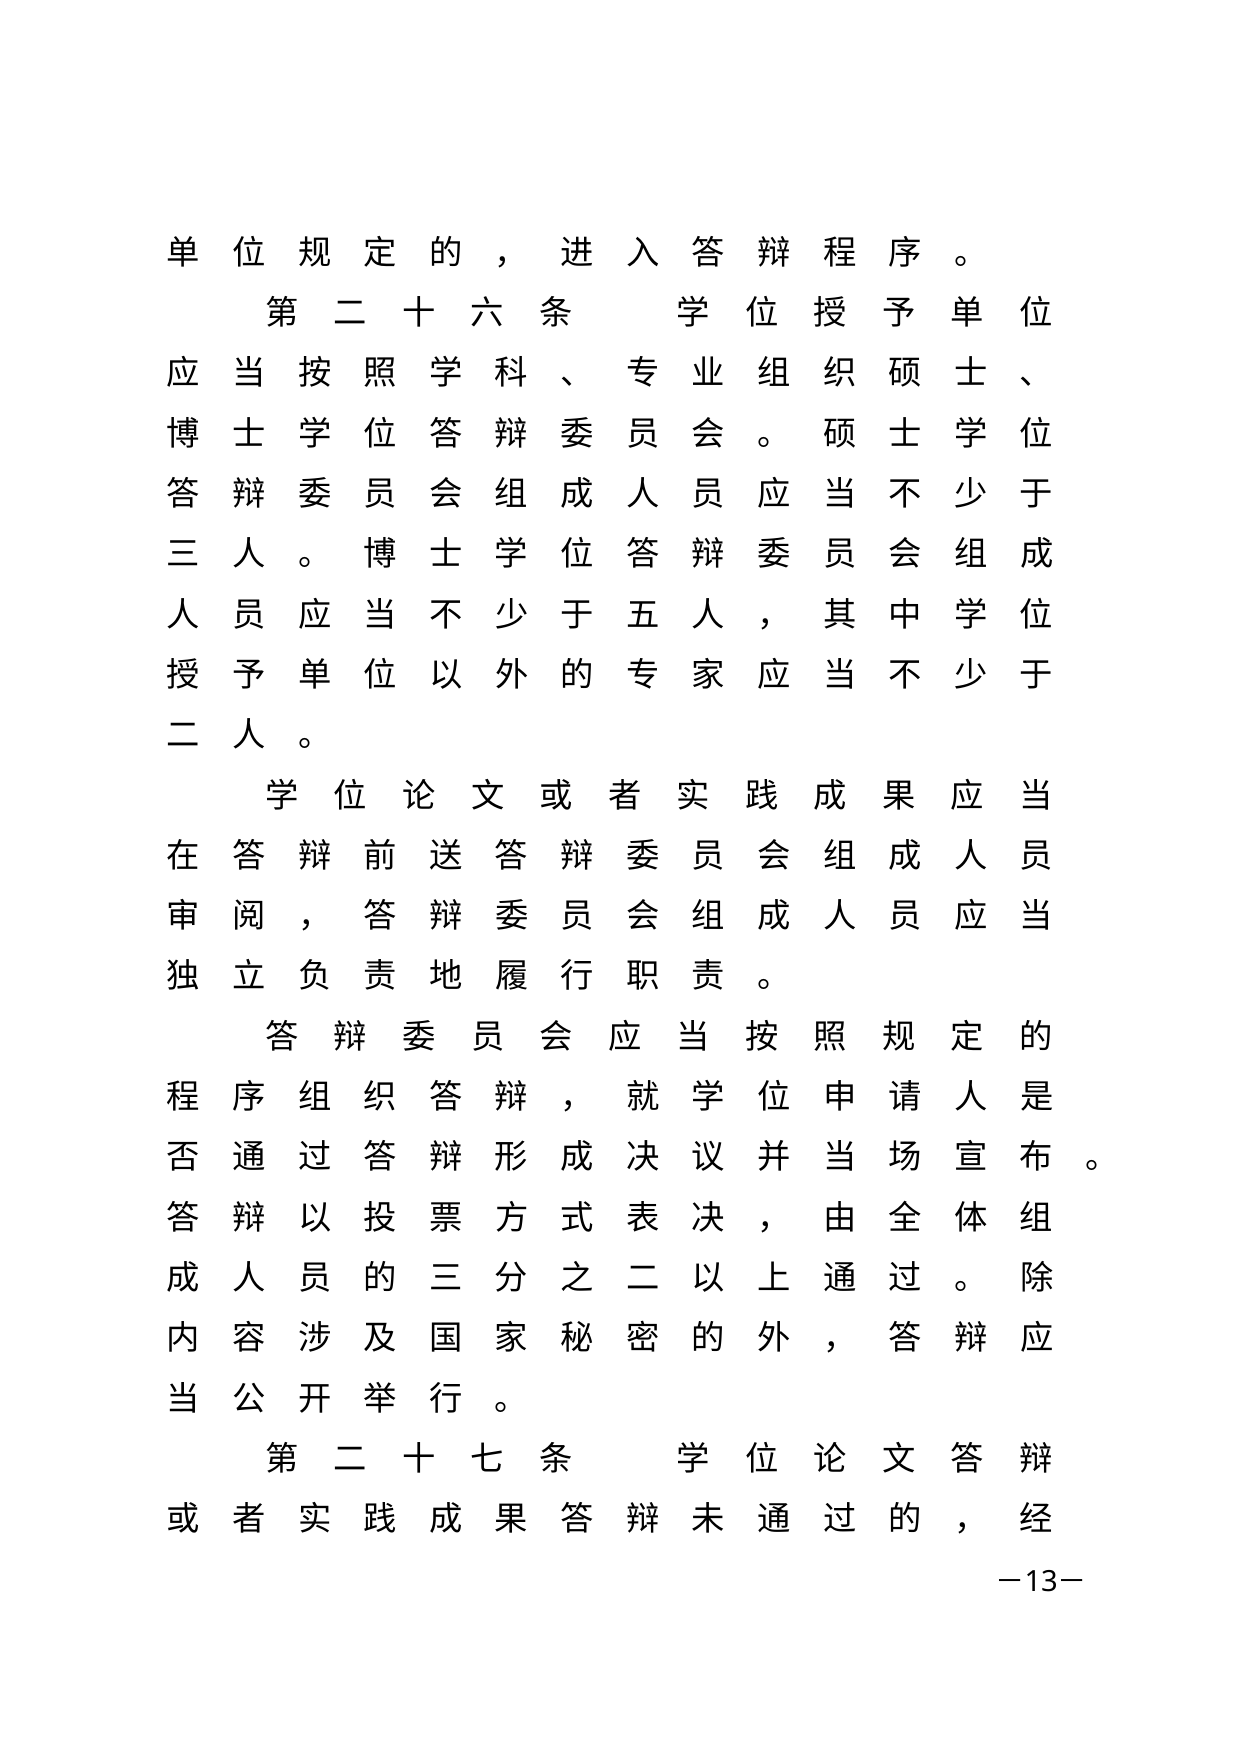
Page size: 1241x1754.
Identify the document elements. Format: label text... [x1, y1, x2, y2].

text 经专家评阅，符合学位授予单位规定的，进入答辩程序。 [167, 219, 1085, 280]
text 第二十七条 学位论文答辩或者实践成果答辩未通过的，经答辩委员会同意，可以在规定期限内修改，重新申请答辩。 [167, 1426, 1085, 1546]
text 答辩委员会应当按照规定的程序组织答辩，就学位申请人是否通过答辩形成决议并当场宣布。答辩以投票方式表决，由全体组成人员的三分之二以上通过。除内容涉及国家秘密的外，答辩应当公开举行。 [167, 1003, 1085, 1426]
text 第二十六条 学位授予单位应当按照学科、专业组织硕士、博士学位答辩委员会。硕士学位答辩委员会组成人员应当不少于三人。博士学位答辩委员会组成人员应当不少于五人，其中学位授予单位以外的专家应当不少于二人。 [167, 280, 1085, 762]
text 学位论文或者实践成果应当在答辩前送答辩委员会组成人员审阅，答辩委员会组成人员应当独立负责地履行职责。 [167, 762, 1085, 1003]
